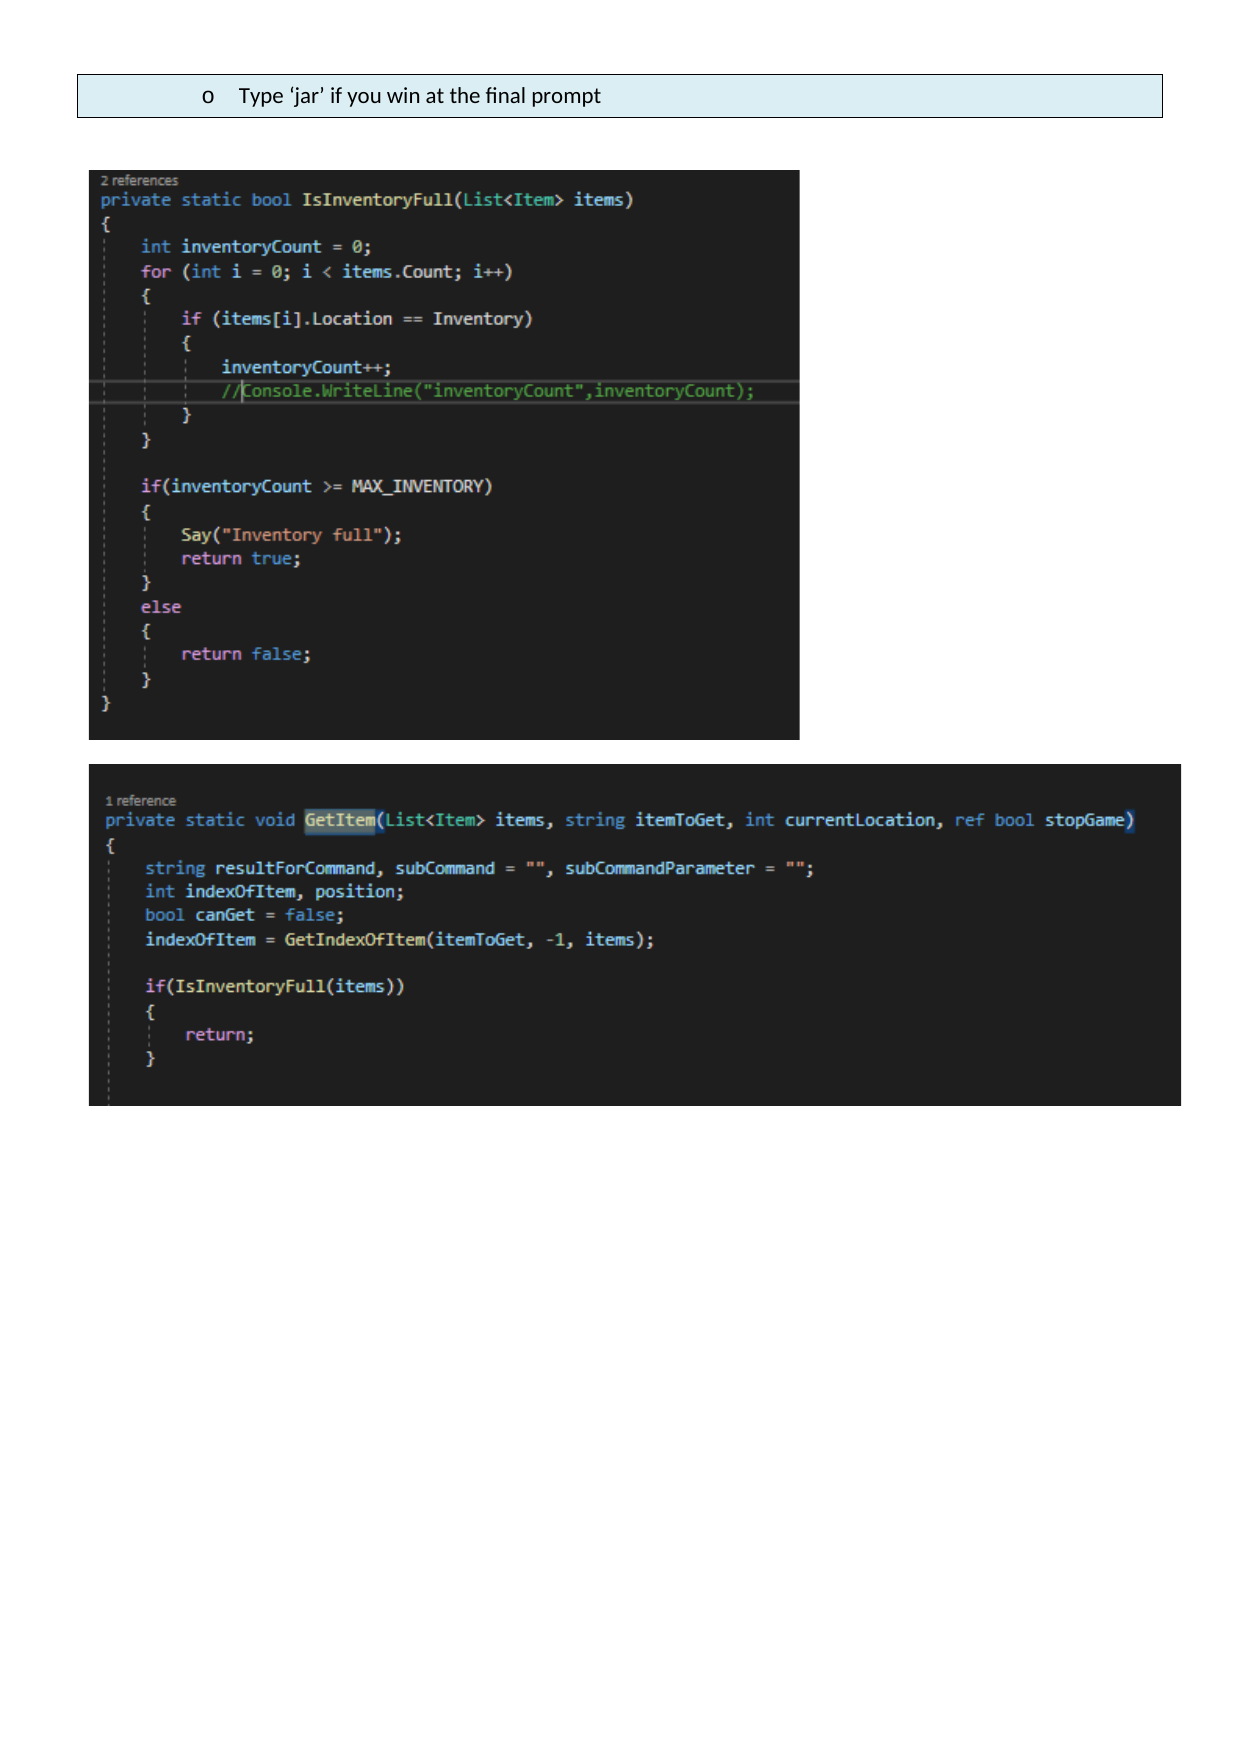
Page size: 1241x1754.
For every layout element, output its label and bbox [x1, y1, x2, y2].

table_header [78, 75, 1162, 117]
picture [88, 764, 1182, 1106]
picture [88, 170, 800, 740]
